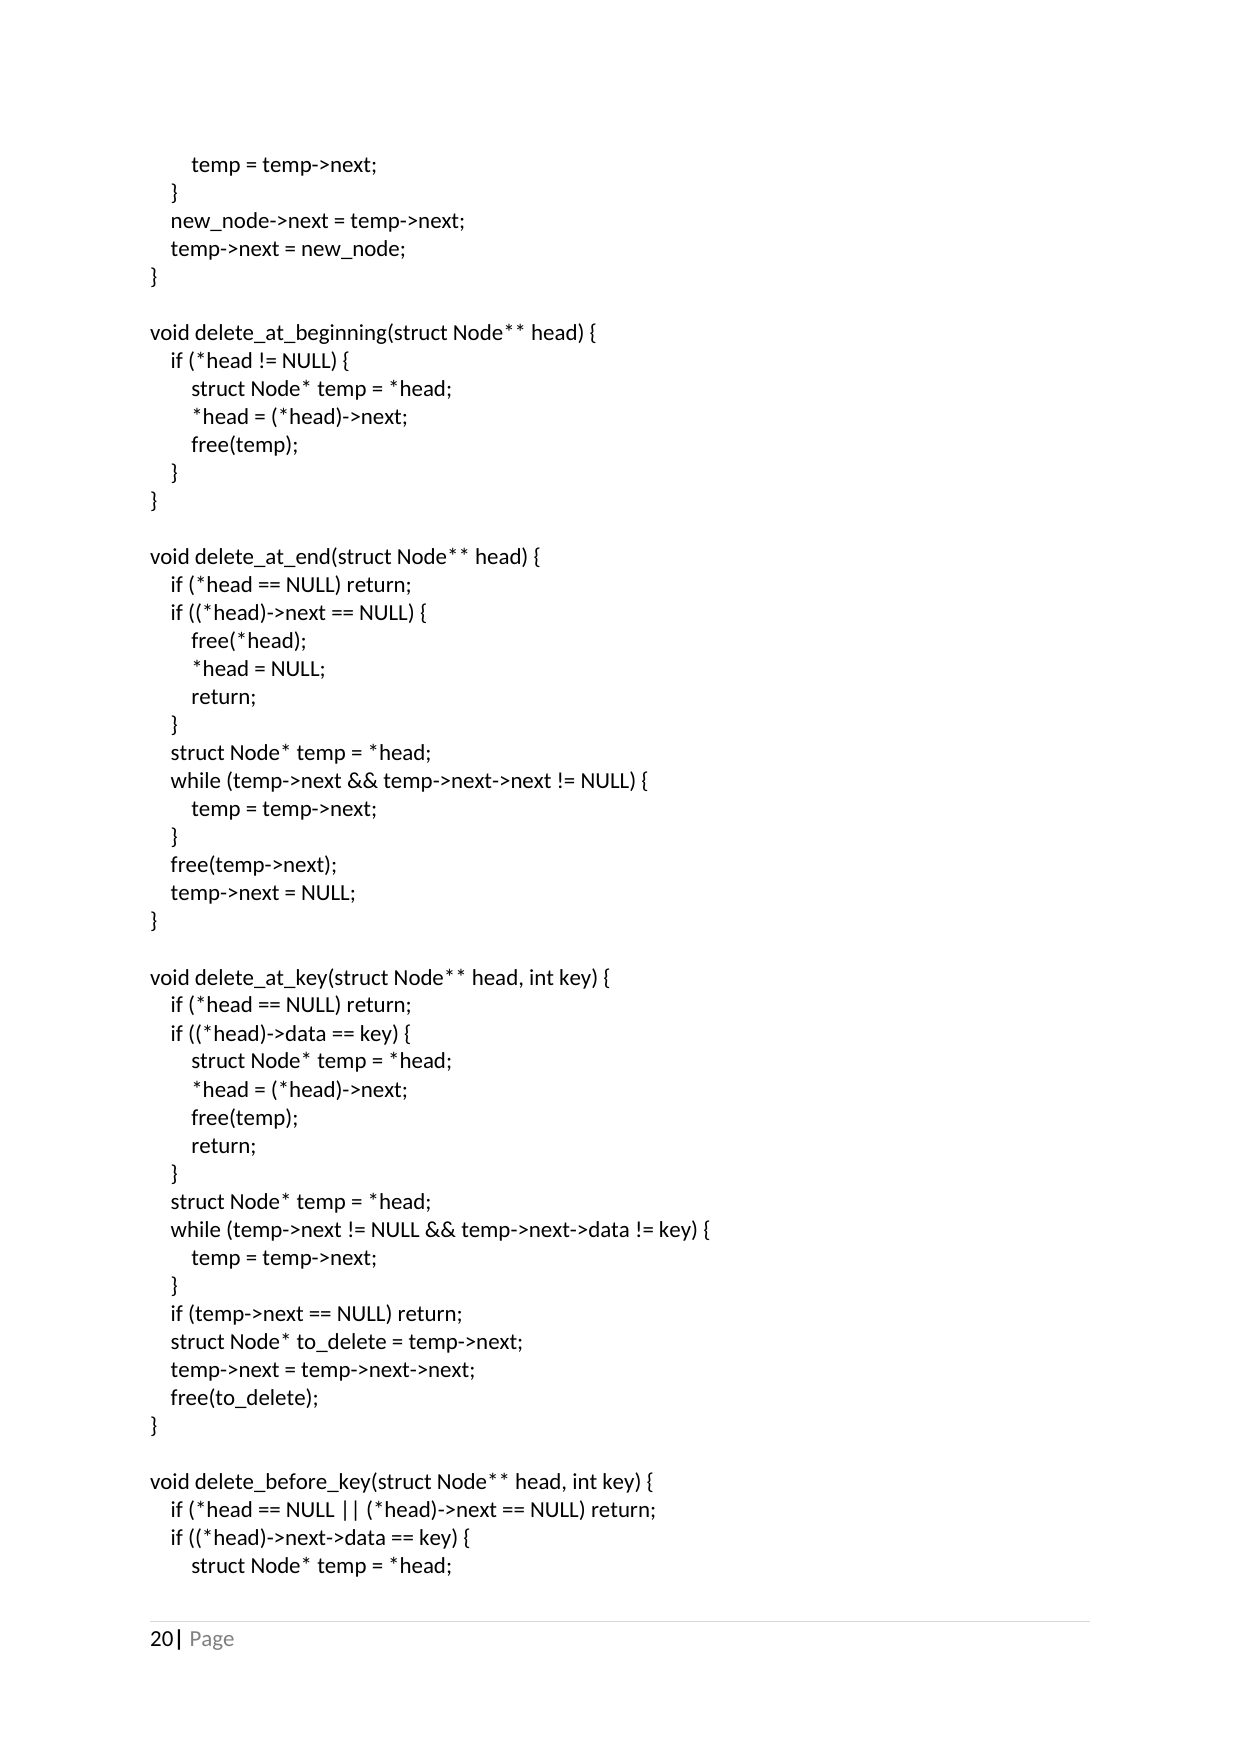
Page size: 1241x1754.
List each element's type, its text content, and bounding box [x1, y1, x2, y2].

text struct Node* to_delete = temp->next; [150, 1327, 1090, 1355]
text while (temp->next && temp->next->next != NULL) { [150, 766, 1090, 794]
text } [150, 907, 1090, 934]
text free(temp->next); [150, 851, 1090, 878]
text temp = temp->next; [150, 150, 1090, 178]
text return; [150, 1131, 1090, 1159]
text if (*head == NULL || (*head)->next == NULL) return; [150, 1495, 1090, 1523]
text } [150, 178, 1090, 206]
text if (*head != NULL) { [150, 346, 1090, 374]
text free(temp); [150, 1103, 1090, 1131]
text temp->next = new_node; [150, 234, 1090, 262]
text while (temp->next != NULL && temp->next->data != key) { [150, 1215, 1090, 1243]
text } [150, 1159, 1090, 1187]
text free(*head); [150, 626, 1090, 654]
text new_node->next = temp->next; [150, 206, 1090, 234]
text struct Node* temp = *head; [150, 1187, 1090, 1215]
text free(temp); [150, 430, 1090, 458]
text temp->next = NULL; [150, 878, 1090, 907]
text } [150, 458, 1090, 486]
text *head = (*head)->next; [150, 1075, 1090, 1103]
text if ((*head)->data == key) { [150, 1019, 1090, 1047]
text } [150, 710, 1090, 738]
text struct Node* temp = *head; [150, 738, 1090, 766]
text temp = temp->next; [150, 1243, 1090, 1271]
text *head = (*head)->next; [150, 402, 1090, 430]
text *head = NULL; [150, 654, 1090, 682]
text void delete_at_key(struct Node** head, int key) { [150, 963, 1090, 991]
text } [150, 1411, 1090, 1439]
text } [150, 1271, 1090, 1299]
text } [150, 262, 1090, 290]
text if (*head == NULL) return; [150, 991, 1090, 1019]
text void delete_at_end(struct Node** head) { [150, 542, 1090, 570]
text if ((*head)->next->data == key) { [150, 1523, 1090, 1551]
text free(to_delete); [150, 1383, 1090, 1411]
text if (*head == NULL) return; [150, 570, 1090, 598]
text temp->next = temp->next->next; [150, 1355, 1090, 1383]
text temp = temp->next; [150, 794, 1090, 822]
text if (temp->next == NULL) return; [150, 1299, 1090, 1327]
text } [150, 486, 1090, 514]
text } [150, 822, 1090, 851]
text void delete_at_beginning(struct Node** head) { [150, 318, 1090, 346]
text if ((*head)->next == NULL) { [150, 598, 1090, 626]
text struct Node* temp = *head; [150, 374, 1090, 402]
text void delete_before_key(struct Node** head, int key) { [150, 1467, 1090, 1495]
text struct Node* temp = *head; [150, 1551, 1090, 1579]
text struct Node* temp = *head; [150, 1047, 1090, 1075]
text return; [150, 682, 1090, 710]
